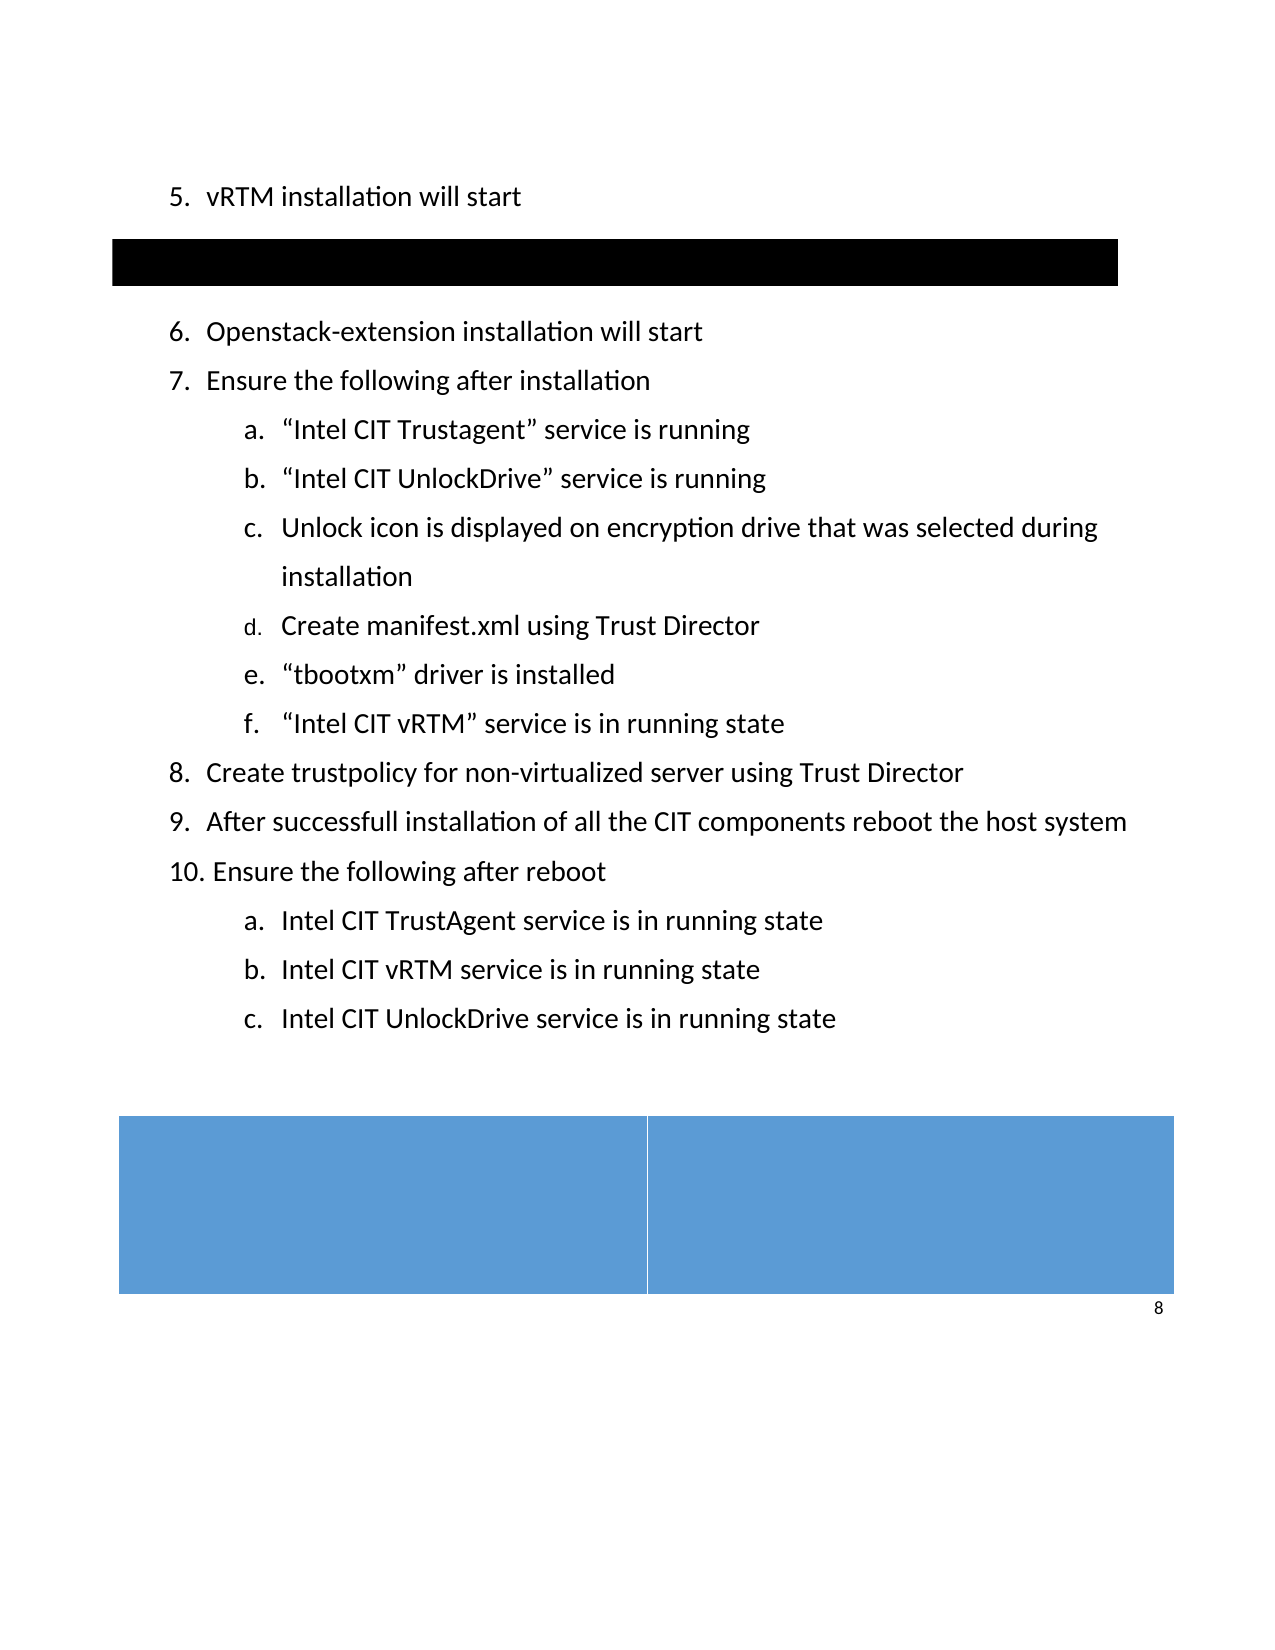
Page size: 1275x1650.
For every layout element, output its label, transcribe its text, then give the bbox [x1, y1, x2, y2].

list After successfull installation of all the CIT components reboot the host system [169, 803, 1162, 839]
list Create trustpolicy for non-virtualized server using Trust Director [169, 754, 1162, 790]
list “Intel CIT UnlockDrive” service is running [244, 460, 1162, 496]
list Intel CIT TrustAgent service is in running state [244, 902, 1162, 937]
list Create manifest.xml using Trust Director [244, 607, 1162, 643]
list vRTM installation will start [169, 178, 1162, 214]
list “tbootxm” driver is installed [244, 656, 1162, 692]
list Ensure the following after installation [169, 362, 1162, 398]
list Openstack-extension installation will start [169, 227, 1162, 348]
list Unlock icon is displayed on encryption drive that was selected during installation [244, 509, 1162, 594]
list “Intel CIT vRTM” service is in running state [244, 705, 1162, 741]
list Intel CIT vRTM service is in running state [244, 951, 1162, 986]
list “Intel CIT Trustagent” service is running [244, 411, 1162, 447]
list Ensure the following after reboot [169, 853, 1162, 888]
list Intel CIT UnlockDrive service is in running state [244, 1000, 1162, 1035]
